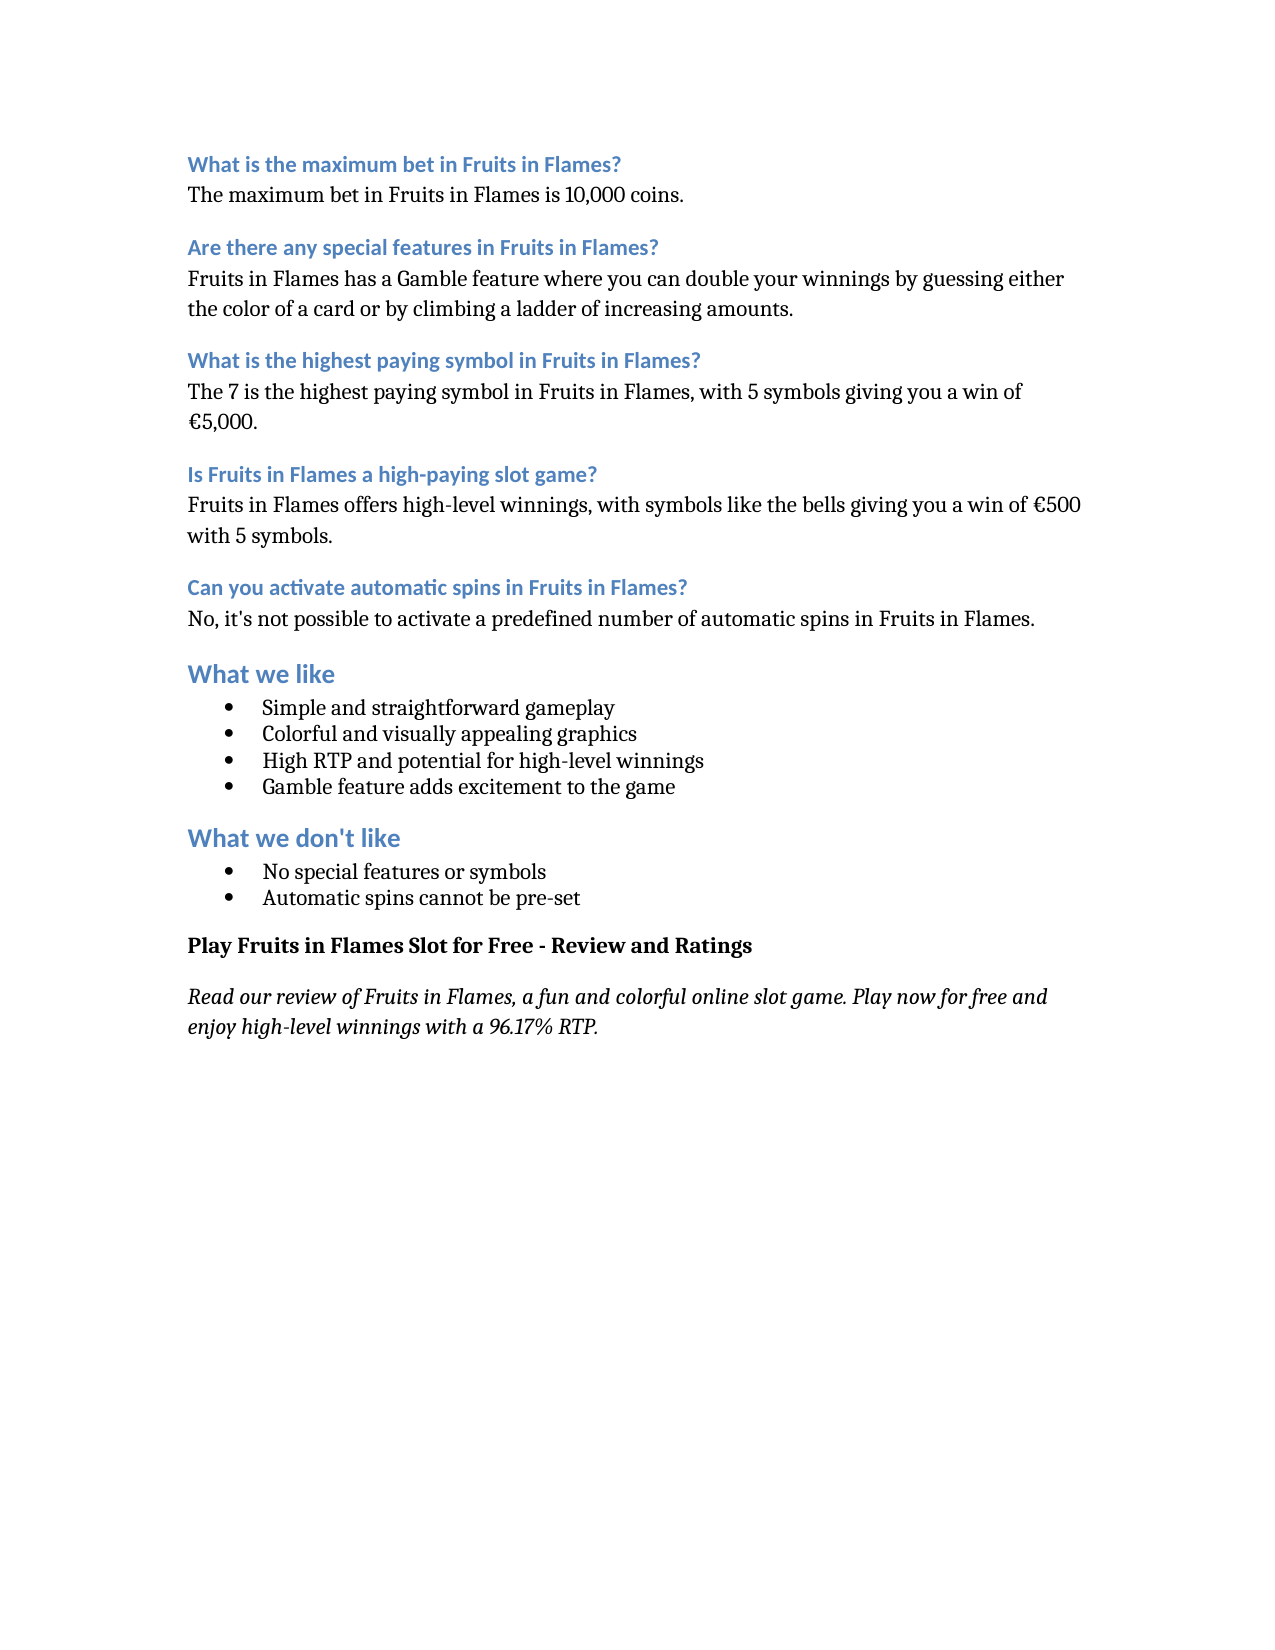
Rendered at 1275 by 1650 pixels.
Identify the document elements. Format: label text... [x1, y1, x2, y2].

text The 7 is the highest paying symbol in Fruits in Flames, with 5 symbols giving you a win of €5,000. [187, 379, 1087, 435]
list Automatic spins cannot be pre-set [225, 885, 1087, 912]
text Fruits in Flames offers high-level winnings, with symbols like the bells giving you a win of €500 with 5 symbols. [187, 492, 1087, 549]
text Read our review of Fruits in Flames, a fun and colorful online slot game. Play now for free and enjoy high-level winnings with a 96.17% RTP. [187, 983, 1087, 1040]
text Play Fruits in Flames Slot for Free - Review and Ratings [187, 932, 1087, 959]
subtitle What is the maximum bet in Fruits in Flames? [187, 150, 1087, 178]
list Colorful and visually appealing graphics [225, 721, 1087, 747]
subtitle Is Fruits in Flames a high-paying slot game? [187, 460, 1087, 488]
list High RTP and potential for high-level winnings [225, 747, 1087, 774]
subtitle Can you activate automatic spins in Fruits in Flames? [187, 573, 1087, 602]
subtitle What is the highest paying symbol in Fruits in Flames? [187, 347, 1087, 375]
subtitle Are there any special features in Fruits in Flames? [187, 233, 1087, 261]
text The maximum bet in Fruits in Flames is 10,000 coins. [187, 182, 1087, 208]
list No special features or symbols [225, 859, 1087, 885]
list Simple and straightforward gameplay [225, 695, 1087, 721]
subtitle What we don't like [187, 821, 1087, 854]
text Fruits in Flames has a Gamble feature where you can double your winnings by guessing either the color of a card or by climbing a ladder of increasing amounts. [187, 265, 1087, 322]
subtitle What we like [187, 657, 1087, 690]
list Gamble feature adds excitement to the game [225, 774, 1087, 800]
text No, it's not possible to activate a predefined number of automatic spins in Fruits in Flames. [187, 606, 1087, 632]
